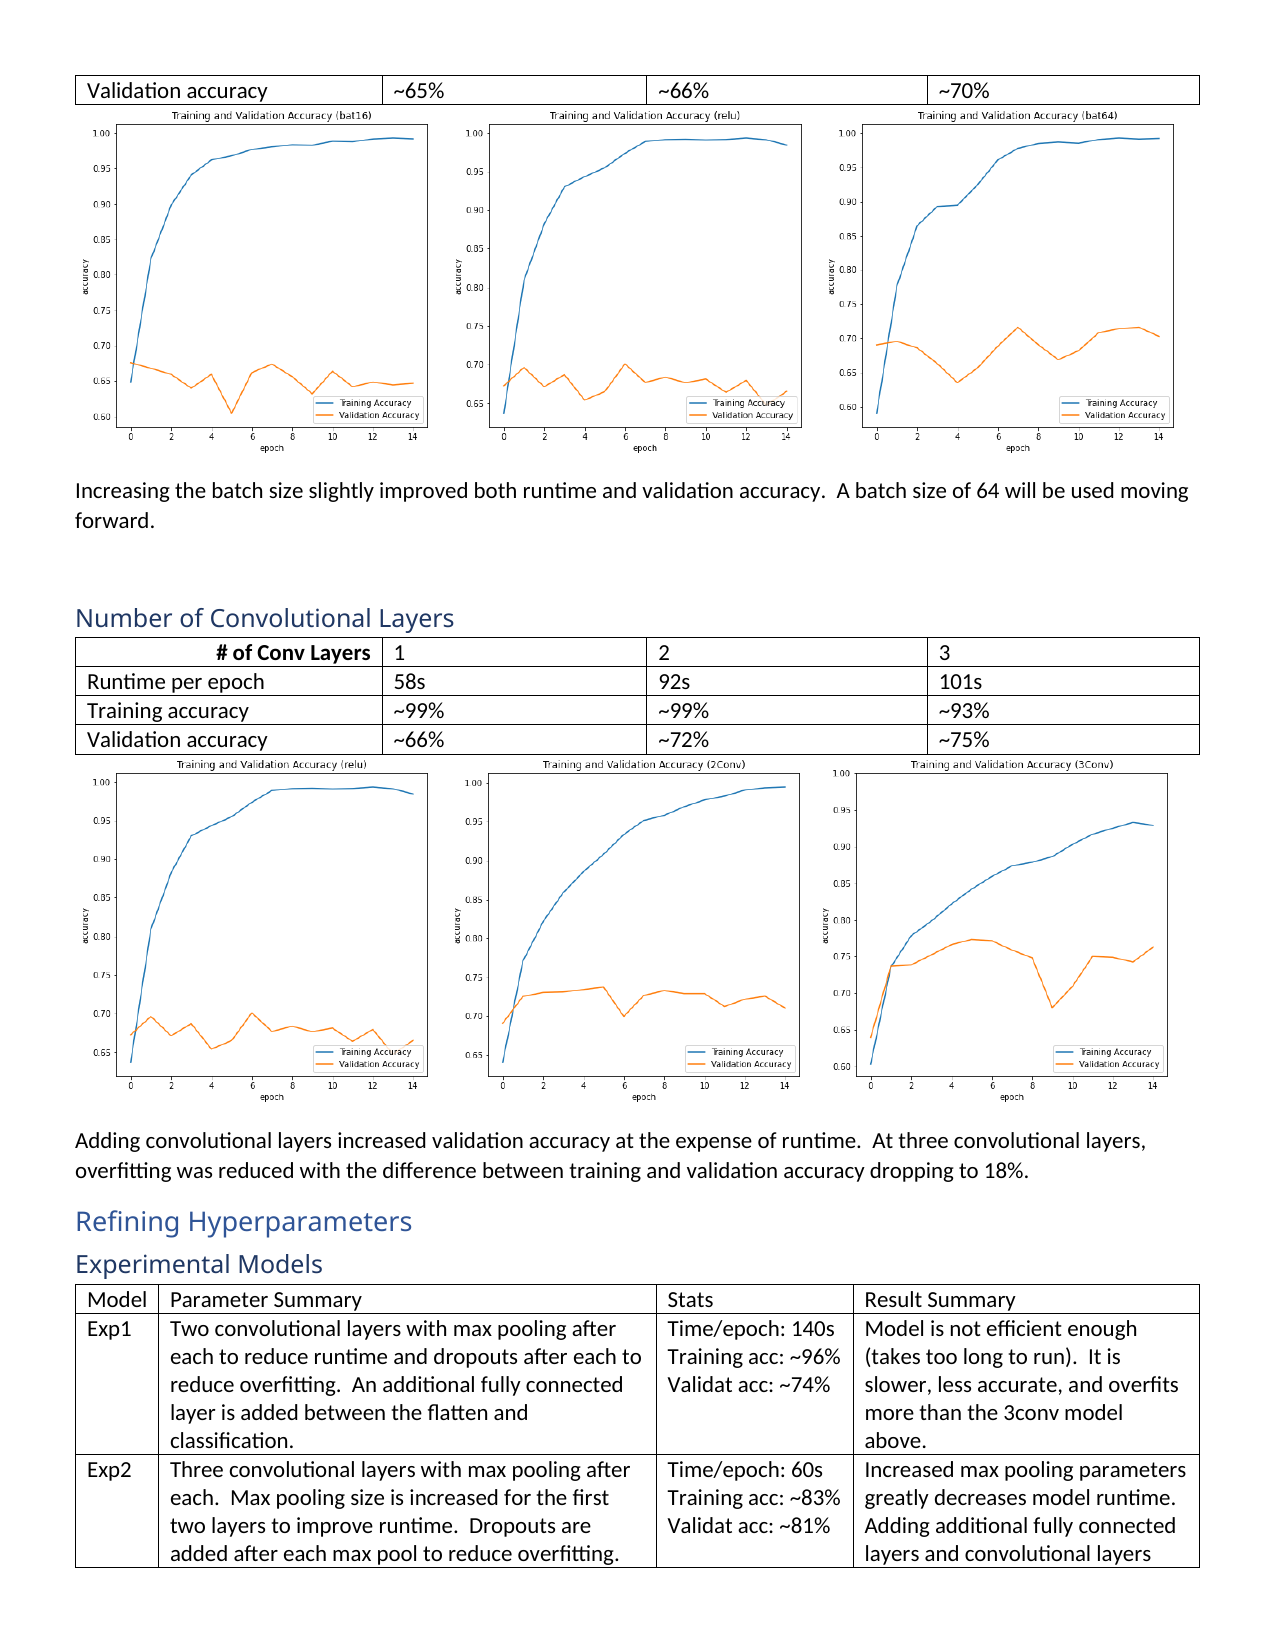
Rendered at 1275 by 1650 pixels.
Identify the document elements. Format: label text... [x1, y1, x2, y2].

table_cell ~93% [928, 696, 1199, 724]
table_cell Validation accuracy [76, 76, 382, 104]
table_header Stats [657, 1285, 853, 1313]
table_cell 101s [928, 667, 1199, 695]
table_cell 58s [383, 667, 646, 695]
text Increasing the batch size slightly improved both runtime and validation accuracy. A batch size of 64 will be used moving forward. [75, 476, 1200, 535]
table_header 1 [383, 638, 646, 666]
table_cell Training accuracy [76, 696, 382, 724]
table_header 3 [928, 638, 1199, 666]
subtitle Experimental Models [75, 1247, 1200, 1281]
table_cell Exp2 [76, 1455, 158, 1567]
subtitle Number of Convolutional Layers [75, 600, 1200, 634]
picture [75, 105, 817, 458]
table_cell ~72% [647, 725, 927, 753]
table_cell ~65% [383, 76, 646, 104]
table_cell ~66% [383, 725, 646, 753]
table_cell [159, 1455, 656, 1567]
table_cell ~99% [383, 696, 646, 724]
table_cell 92s [647, 667, 927, 695]
table_header Model [76, 1285, 158, 1313]
table_header 2 [647, 638, 927, 666]
table_cell Model is not efficient enough (takes too long to run). It is slower, less accurate, and overfits more than the 3conv model above. [854, 1314, 1199, 1454]
table_cell Exp1 [76, 1314, 158, 1454]
table_cell Two convolutional layers with max pooling after each to reduce runtime and dropouts after each to reduce overfitting. An additional fully connected layer is added between the flatten and classification. [159, 1314, 656, 1454]
text Adding convolutional layers increased validation accuracy at the expense of runtime. At three convolutional layers, overfitting was reduced with the difference between training and validation accuracy dropping to 18%. [75, 1126, 1200, 1184]
table_cell ~99% [647, 696, 927, 724]
table_cell Time/epoch: 140s Training acc: ~96% Validat acc: ~74% [657, 1314, 853, 1454]
table_cell ~70% [928, 76, 1199, 104]
picture [821, 105, 1192, 458]
subtitle Refining Hyperparameters [75, 1203, 1200, 1240]
table_cell Runtime per epoch [76, 667, 382, 695]
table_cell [657, 1455, 853, 1567]
picture [447, 754, 1190, 1107]
table_header Result Summary [854, 1285, 1199, 1313]
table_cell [854, 1455, 1199, 1567]
table_cell ~75% [928, 725, 1199, 753]
table_cell Validation accuracy [76, 725, 382, 753]
table_cell ~66% [647, 76, 927, 104]
picture [75, 754, 443, 1107]
table_header # of Conv Layers [76, 638, 382, 666]
table_header Parameter Summary [159, 1285, 656, 1313]
